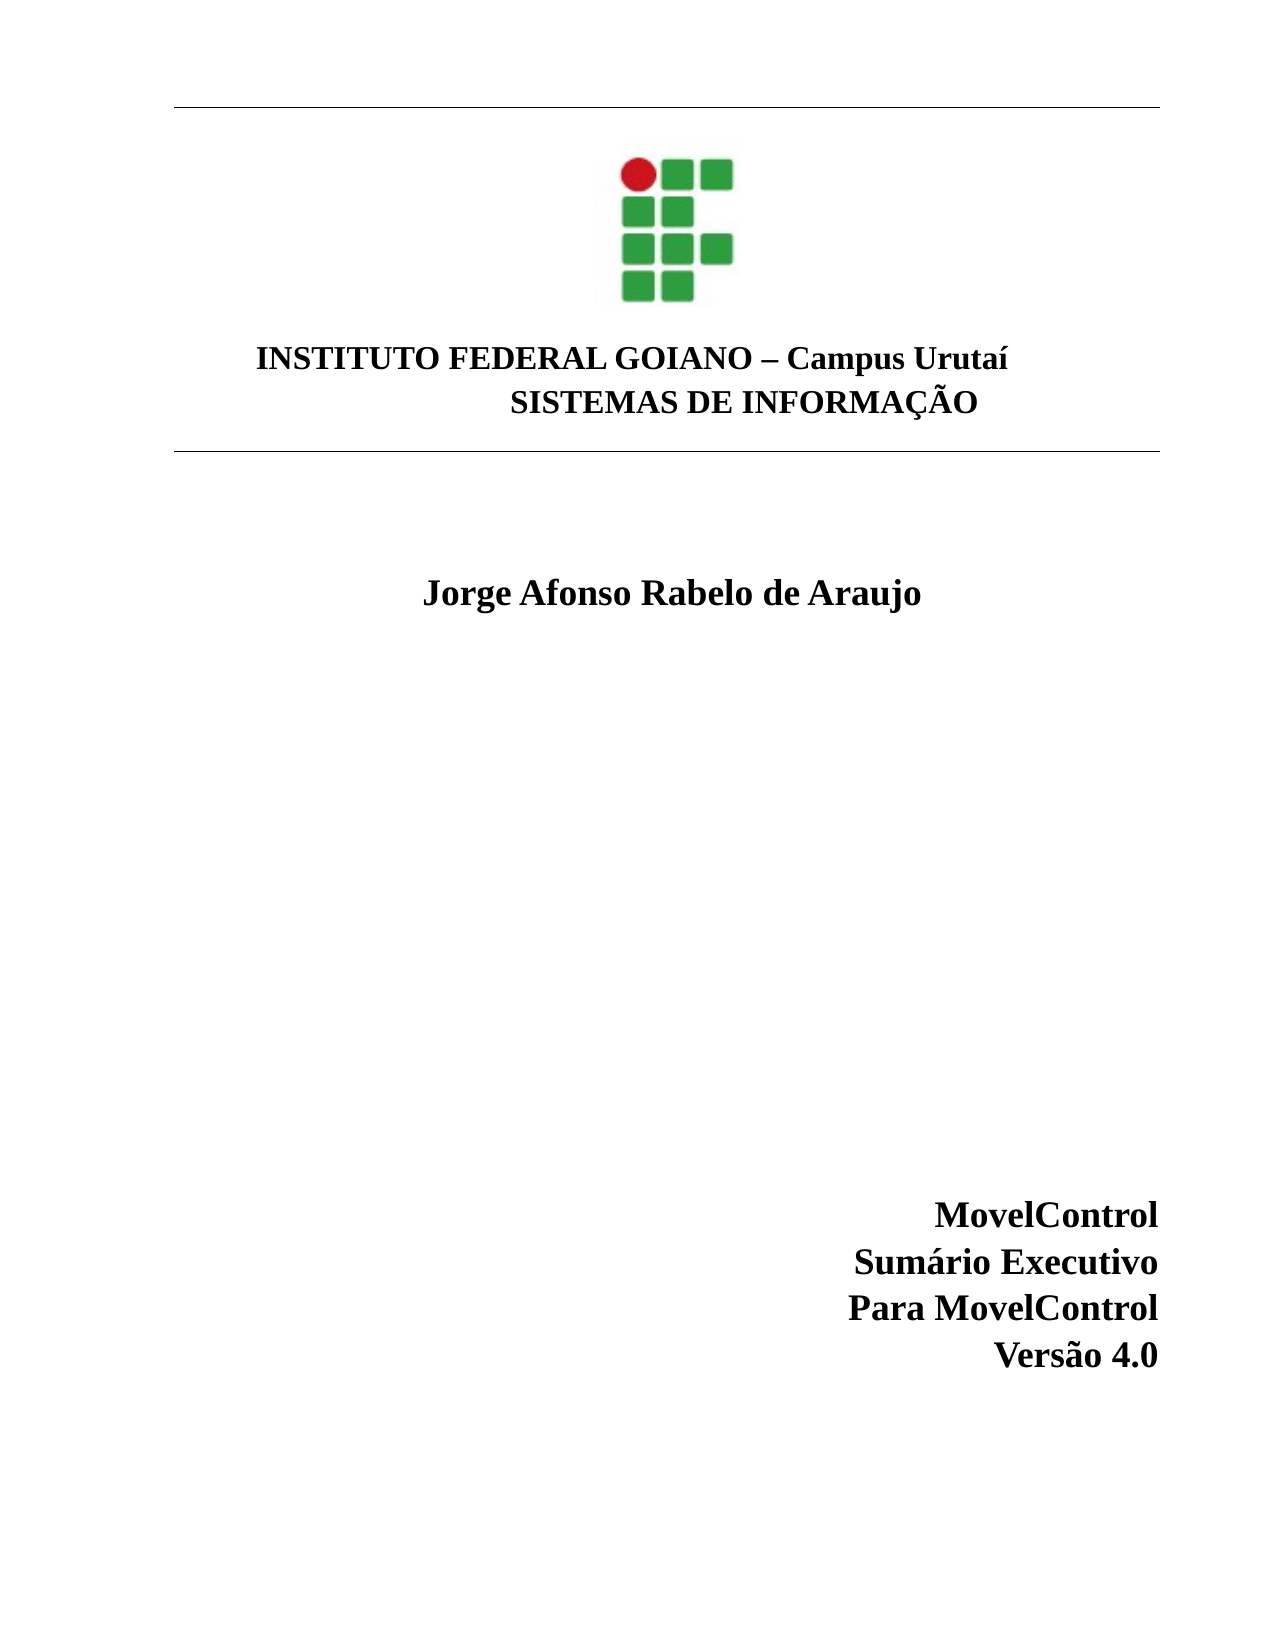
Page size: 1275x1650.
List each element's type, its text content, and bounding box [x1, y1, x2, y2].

text INSTITUTO FEDERAL GOIANO – Campus Urutaí [256, 338, 1167, 376]
text Jorge Afonso Rabelo de Araujo [177, 571, 1167, 614]
subtitle Sumário Executivo [177, 1239, 1158, 1282]
picture [594, 137, 740, 320]
text Para MovelControl [177, 1286, 1158, 1329]
text MovelControl [177, 1193, 1158, 1236]
text Versão 4.0 [177, 1332, 1158, 1376]
text SISTEMAS DE INFORMAÇÃO [510, 382, 1167, 421]
